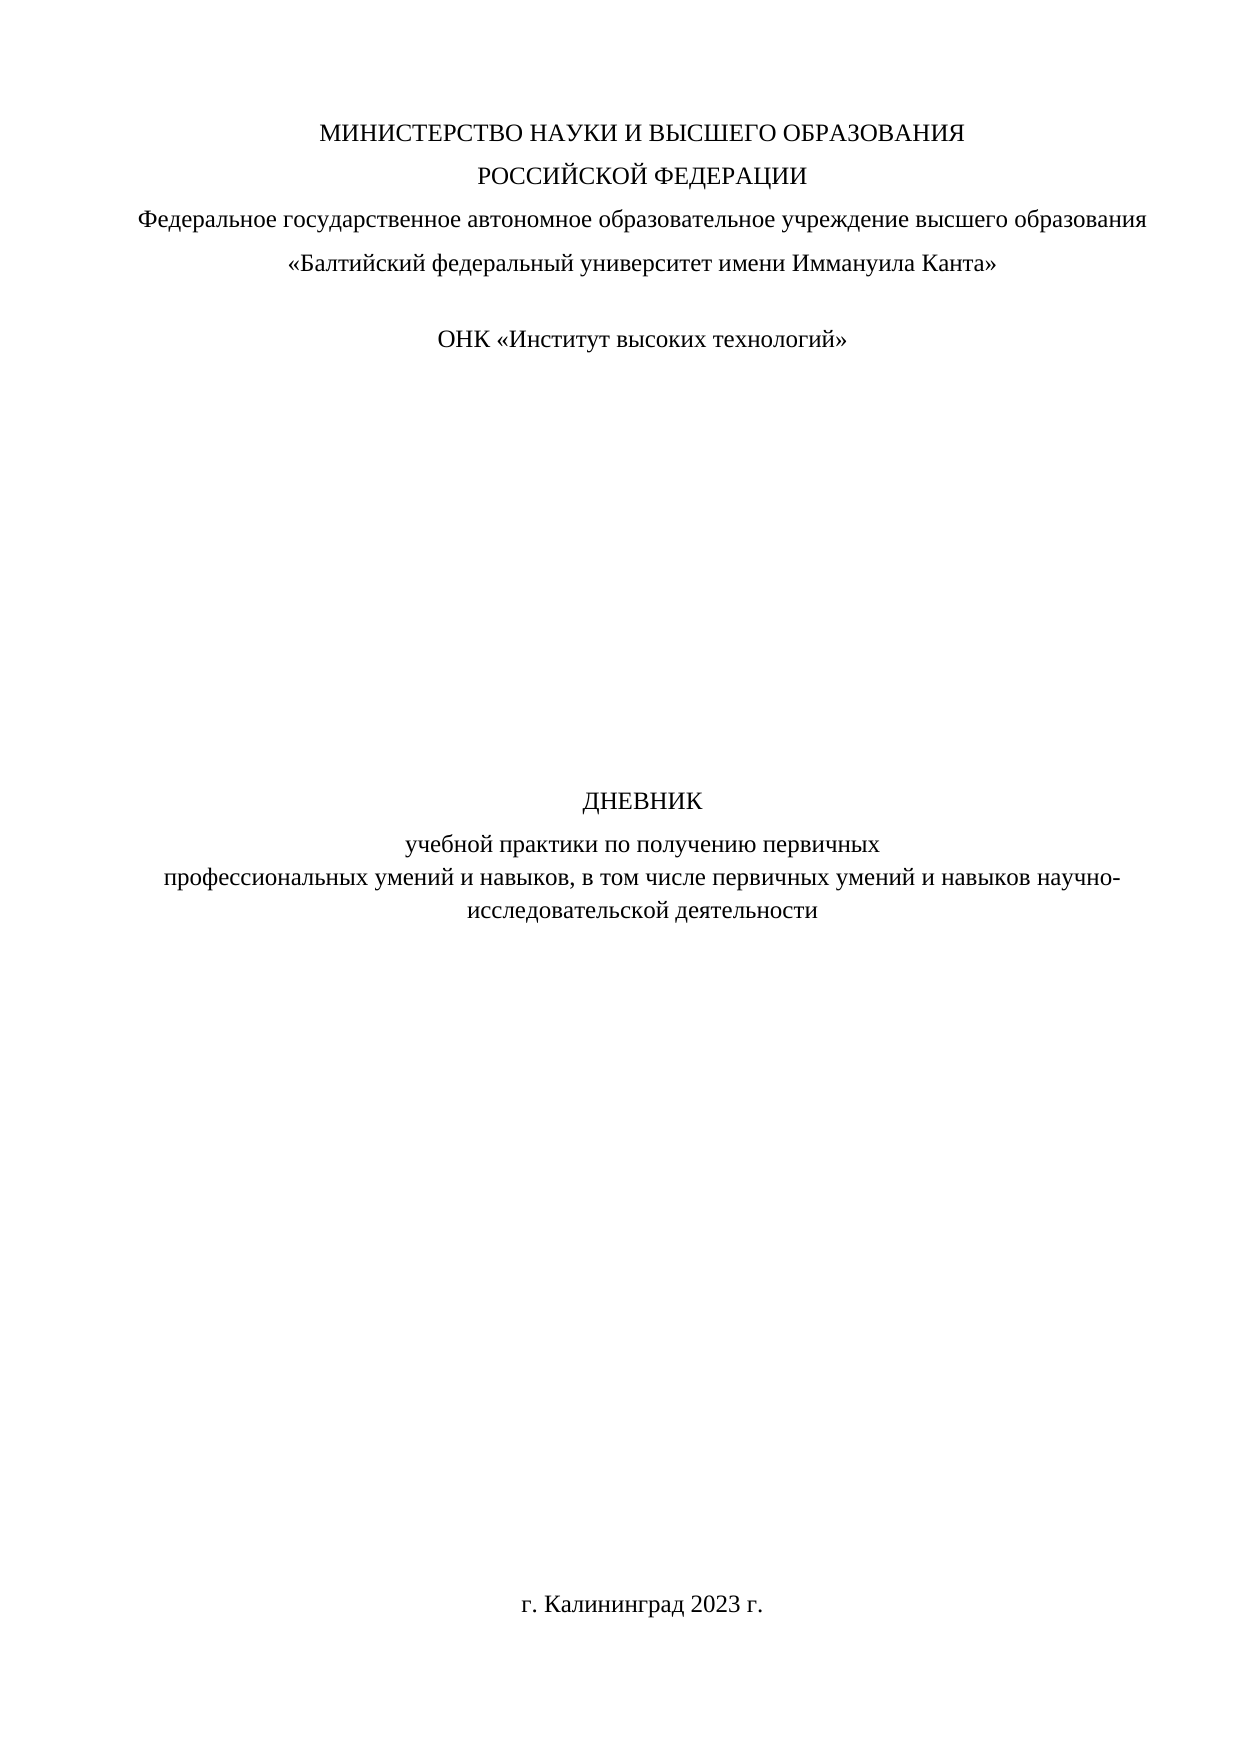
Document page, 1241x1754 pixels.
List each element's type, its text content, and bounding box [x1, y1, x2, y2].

text ДНЕВНИК [118, 786, 1167, 815]
text профессиональных умений и навыков, в том числе первичных умений и навыков научно-исследовательской деятельности [118, 862, 1167, 924]
text РОССИЙСКОЙ ФЕДЕРАЦИИ [118, 161, 1167, 190]
text МИНИСТЕРСТВО НАУКИ И ВЫСШЕГО ОБРАЗОВАНИЯ [118, 118, 1167, 147]
text учебной практики по получению первичных [118, 829, 1167, 858]
text Федеральное государственное автономное образовательное учреждение высшего образования «Балтийский федеральный университет имени Иммануила Канта» [118, 204, 1167, 276]
text г. Калининград 2023 г. [118, 1589, 1167, 1617]
text ОНК «Институт высоких технологий» [118, 324, 1167, 352]
